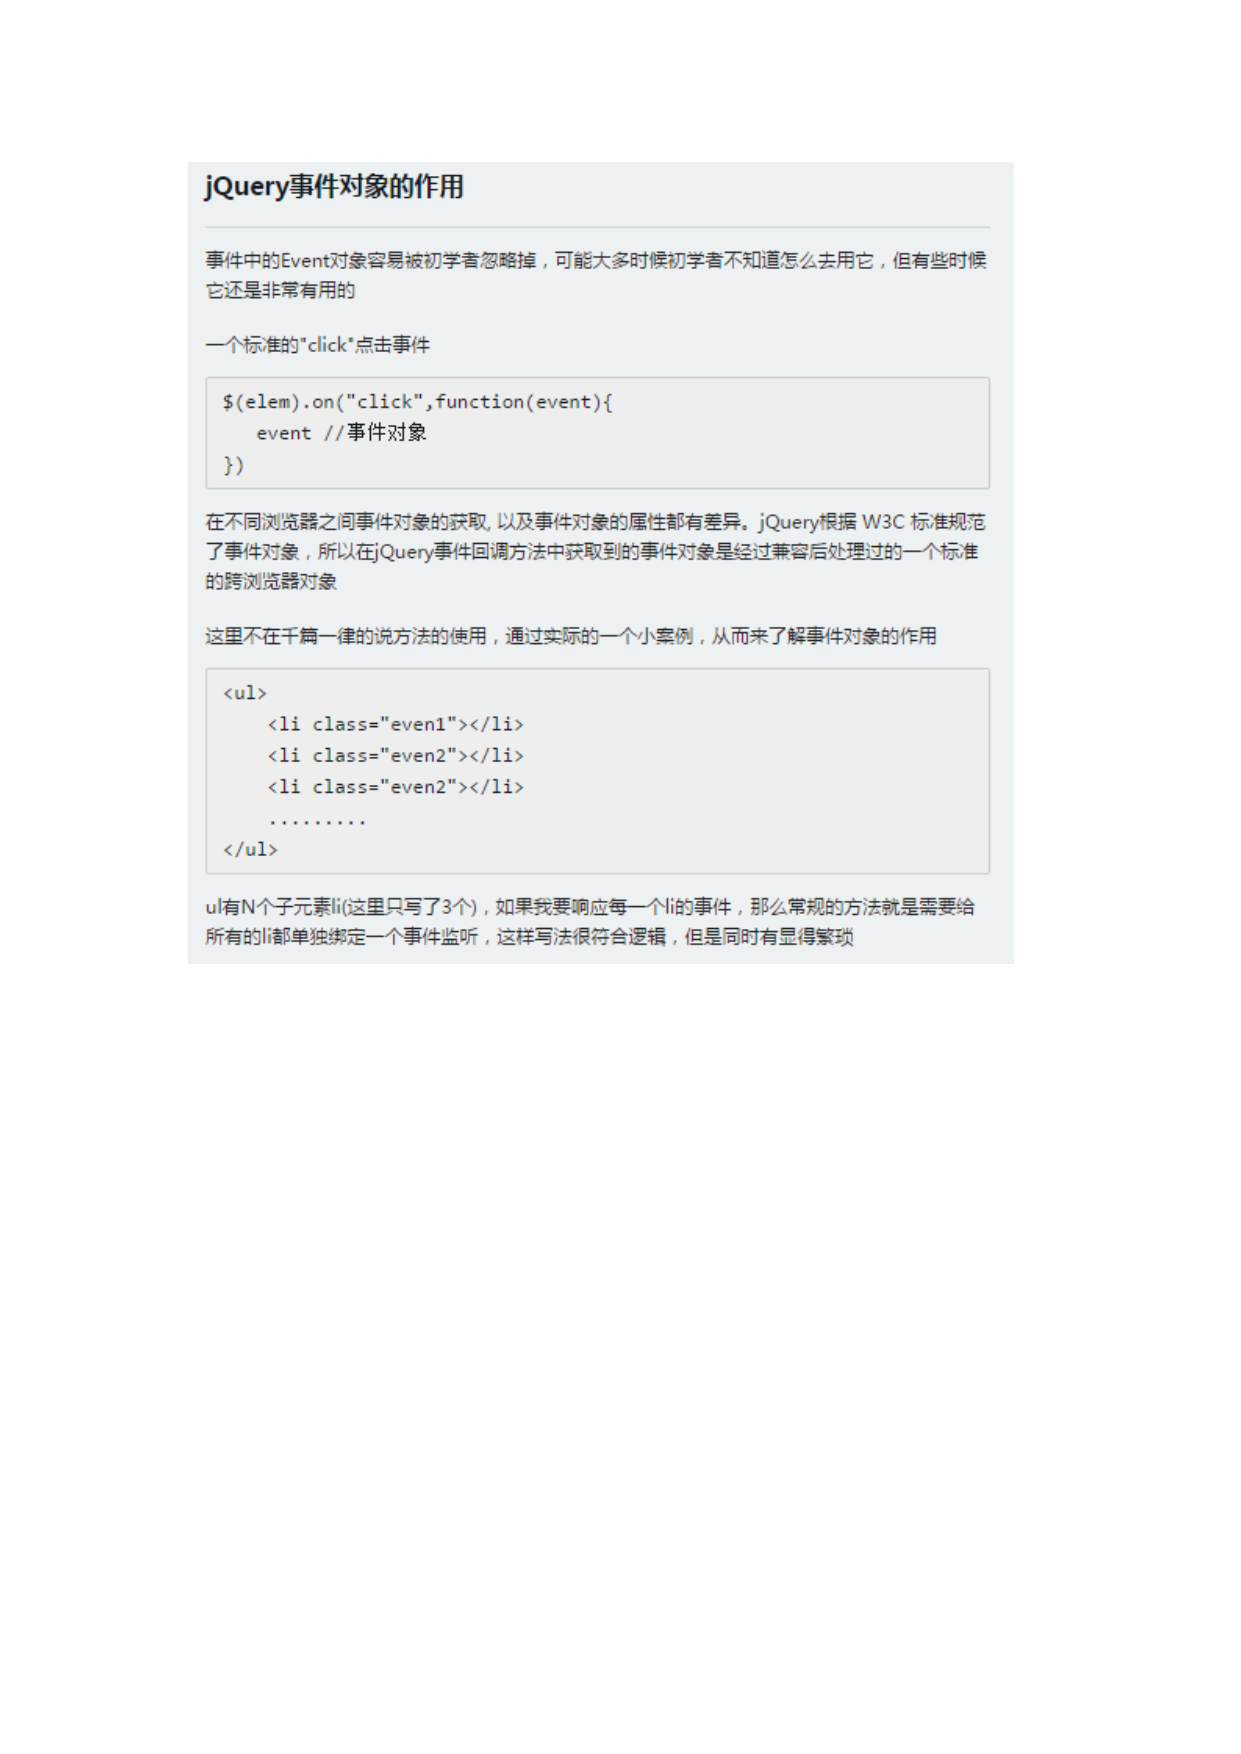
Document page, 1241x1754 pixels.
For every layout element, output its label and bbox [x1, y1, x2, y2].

picture [187, 162, 1014, 964]
